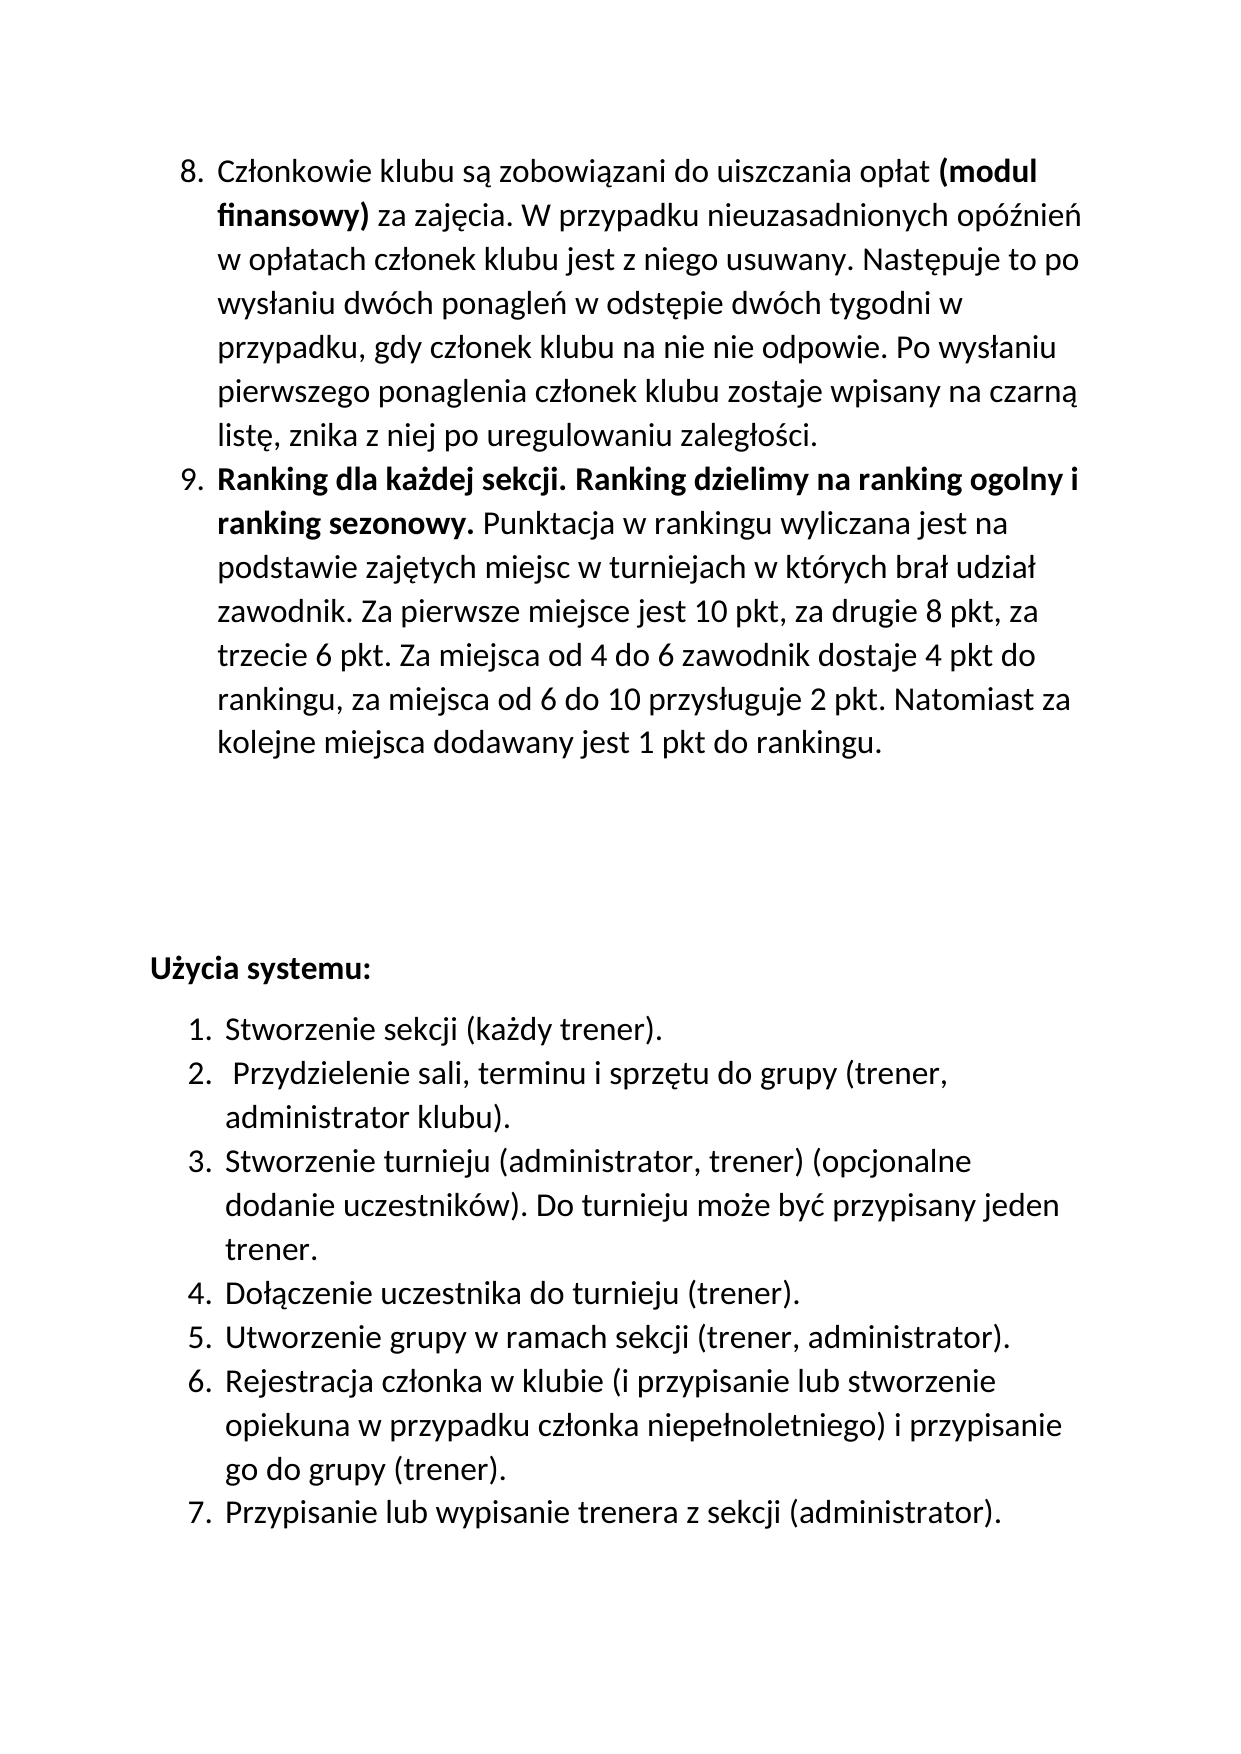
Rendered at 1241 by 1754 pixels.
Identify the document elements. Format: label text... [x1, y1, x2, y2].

text Użycia systemu: [150, 947, 1090, 988]
list Stworzenie sekcji (każdy trener). [187, 1008, 1090, 1049]
list Rejestracja członka w klubie (i przypisanie lub stworzenie opiekuna w przypadku członka niepełnoletniego) i przypisanie go do grupy (trener). [187, 1359, 1090, 1488]
list Ranking dla każdej sekcji. Ranking dzielimy na ranking ogolny i ranking sezonowy. Punktacja w rankingu wyliczana jest na podstawie zajętych miejsc w turniejach w których brał udział zawodnik. Za pierwsze miejsce jest 10 pkt, za drugie 8 pkt, za trzecie 6 pkt. Za miejsca od 4 do 6 zawodnik dostaje 4 pkt do rankingu, za miejsca od 6 do 10 przysługuje 2 pkt. Natomiast za kolejne miejsca dodawany jest 1 pkt do rankingu. [179, 458, 1090, 762]
list Stworzenie turnieju (administrator, trener) (opcjonalne dodanie uczestników). Do turnieju może być przypisany jeden trener. [187, 1140, 1090, 1268]
list Członkowie klubu są zobowiązani do uiszczania opłat (modul finansowy) za zajęcia. W przypadku nieuzasadnionych opóźnień w opłatach członek klubu jest z niego usuwany. Następuje to po wysłaniu dwóch ponagleń w odstępie dwóch tygodni w przypadku, gdy członek klubu na nie nie odpowie. Po wysłaniu pierwszego ponaglenia członek klubu zostaje wpisany na czarną listę, znika z niej po uregulowaniu zaległości. [179, 150, 1090, 454]
list Utworzenie grupy w ramach sekcji (trener, administrator). [187, 1316, 1090, 1356]
list Dołączenie uczestnika do turnieju (trener). [187, 1272, 1090, 1312]
list Przydzielenie sali, terminu i sprzętu do grupy (trener, administrator klubu). [187, 1052, 1090, 1137]
list Przypisanie lub wypisanie trenera z sekcji (administrator). [187, 1491, 1090, 1532]
